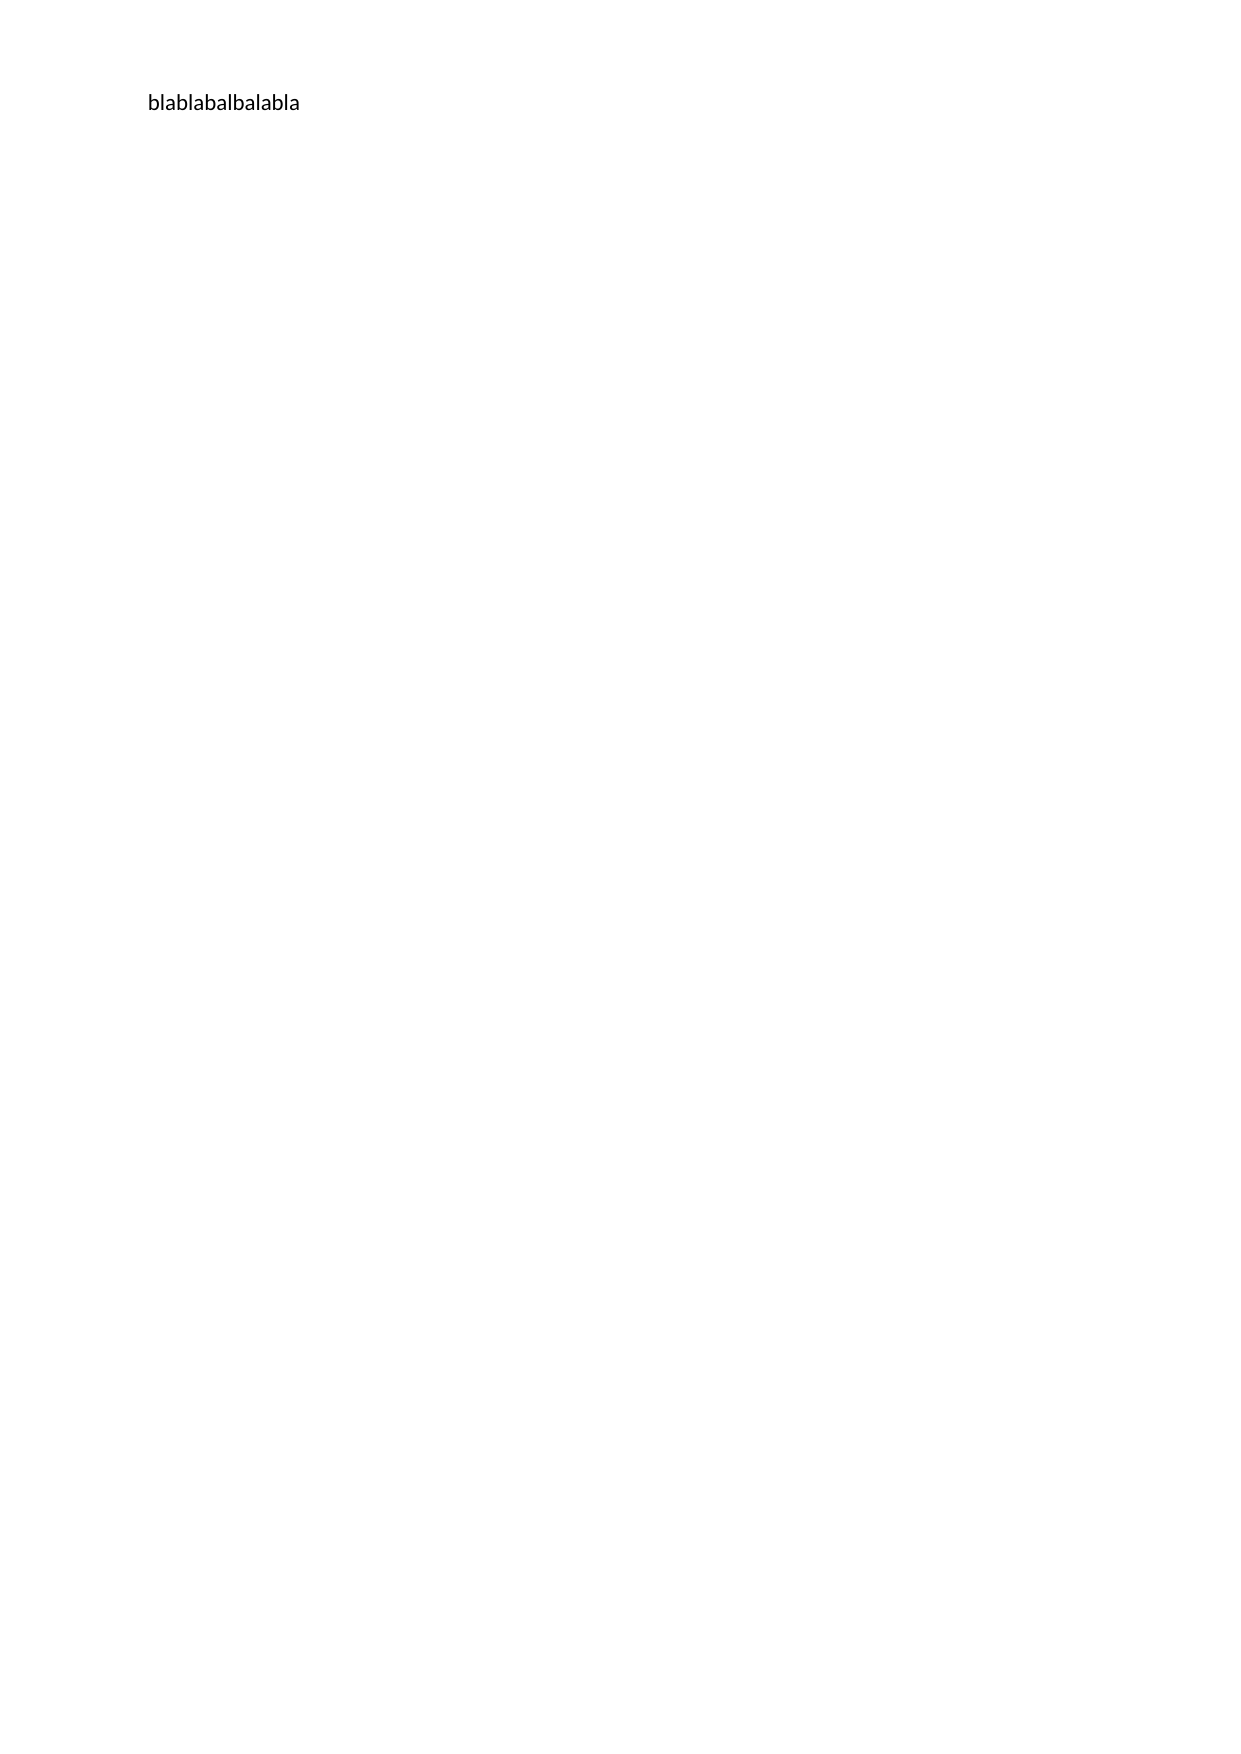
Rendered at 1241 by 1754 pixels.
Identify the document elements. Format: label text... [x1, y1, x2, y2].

text blablabalbalabla [148, 88, 1152, 117]
